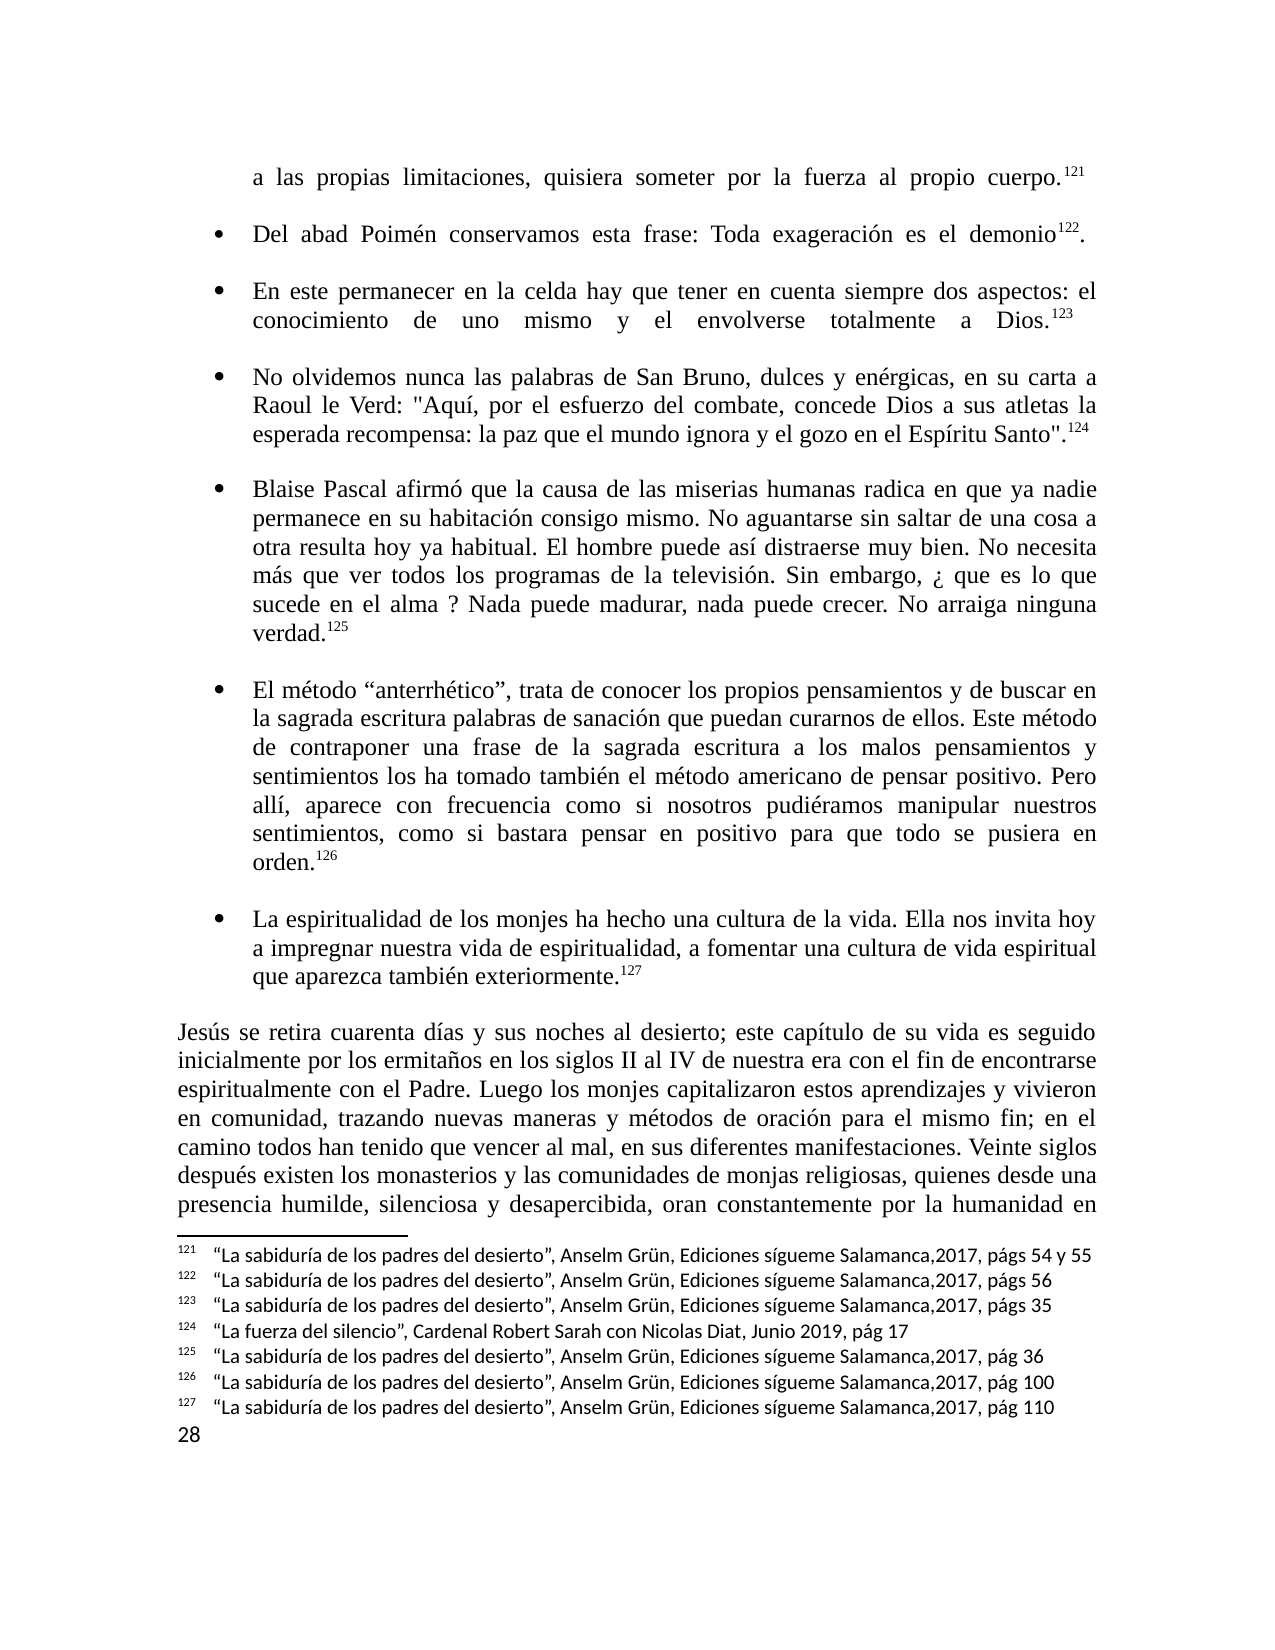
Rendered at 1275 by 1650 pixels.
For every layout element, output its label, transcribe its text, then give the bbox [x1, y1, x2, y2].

list No olvidemos nunca las palabras de San Bruno, dulces y enérgicas, en su carta a Raoul le Verd: "Aquí, por el esfuerzo del combate, concede Dios a sus atletas la esperada recompensa: la paz que el mundo ignora y el gozo en el Espíritu Santo". [215, 362, 1098, 448]
list En este permanecer en la celda hay que tener en cuenta siempre dos aspectos: el conocimiento de uno mismo y el envolverse totalmente a Dios. [215, 276, 1098, 362]
list La espiritualidad de los monjes ha hecho una cultura de la vida. Ella nos invita hoy a impregnar nuestra vida de espiritualidad, a fomentar una cultura de vida espiritual que aparezca también exteriormente. [215, 904, 1098, 990]
list Del abad Poimén conservamos esta frase: Toda exageración es el demonio. [215, 219, 1098, 276]
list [215, 162, 1098, 219]
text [177, 1017, 1098, 1218]
list Blaise Pascal afirmó que la causa de las miserias humanas radica en que ya nadie permanece en su habitación consigo mismo. No aguantarse sin saltar de una cosa a otra resulta hoy ya habitual. El hombre puede así distraerse muy bien. No necesita más que ver todos los programas de la televisión. Sin embargo, ¿ que es lo que sucede en el alma ? Nada puede madurar, nada puede crecer. No arraiga ninguna verdad. [215, 474, 1098, 675]
list El método “anterrhético”, trata de conocer los propios pensamientos y de buscar en la sagrada escritura palabras de sanación que puedan curarnos de ellos. Este método de contraponer una frase de la sagrada escritura a los malos pensamientos y sentimientos los ha tomado también el método americano de pensar positivo. Pero allí, aparece con frecuencia como si nosotros pudiéramos manipular nuestros sentimientos, como si bastara pensar en positivo para que todo se pusiera en orden. [215, 675, 1098, 904]
